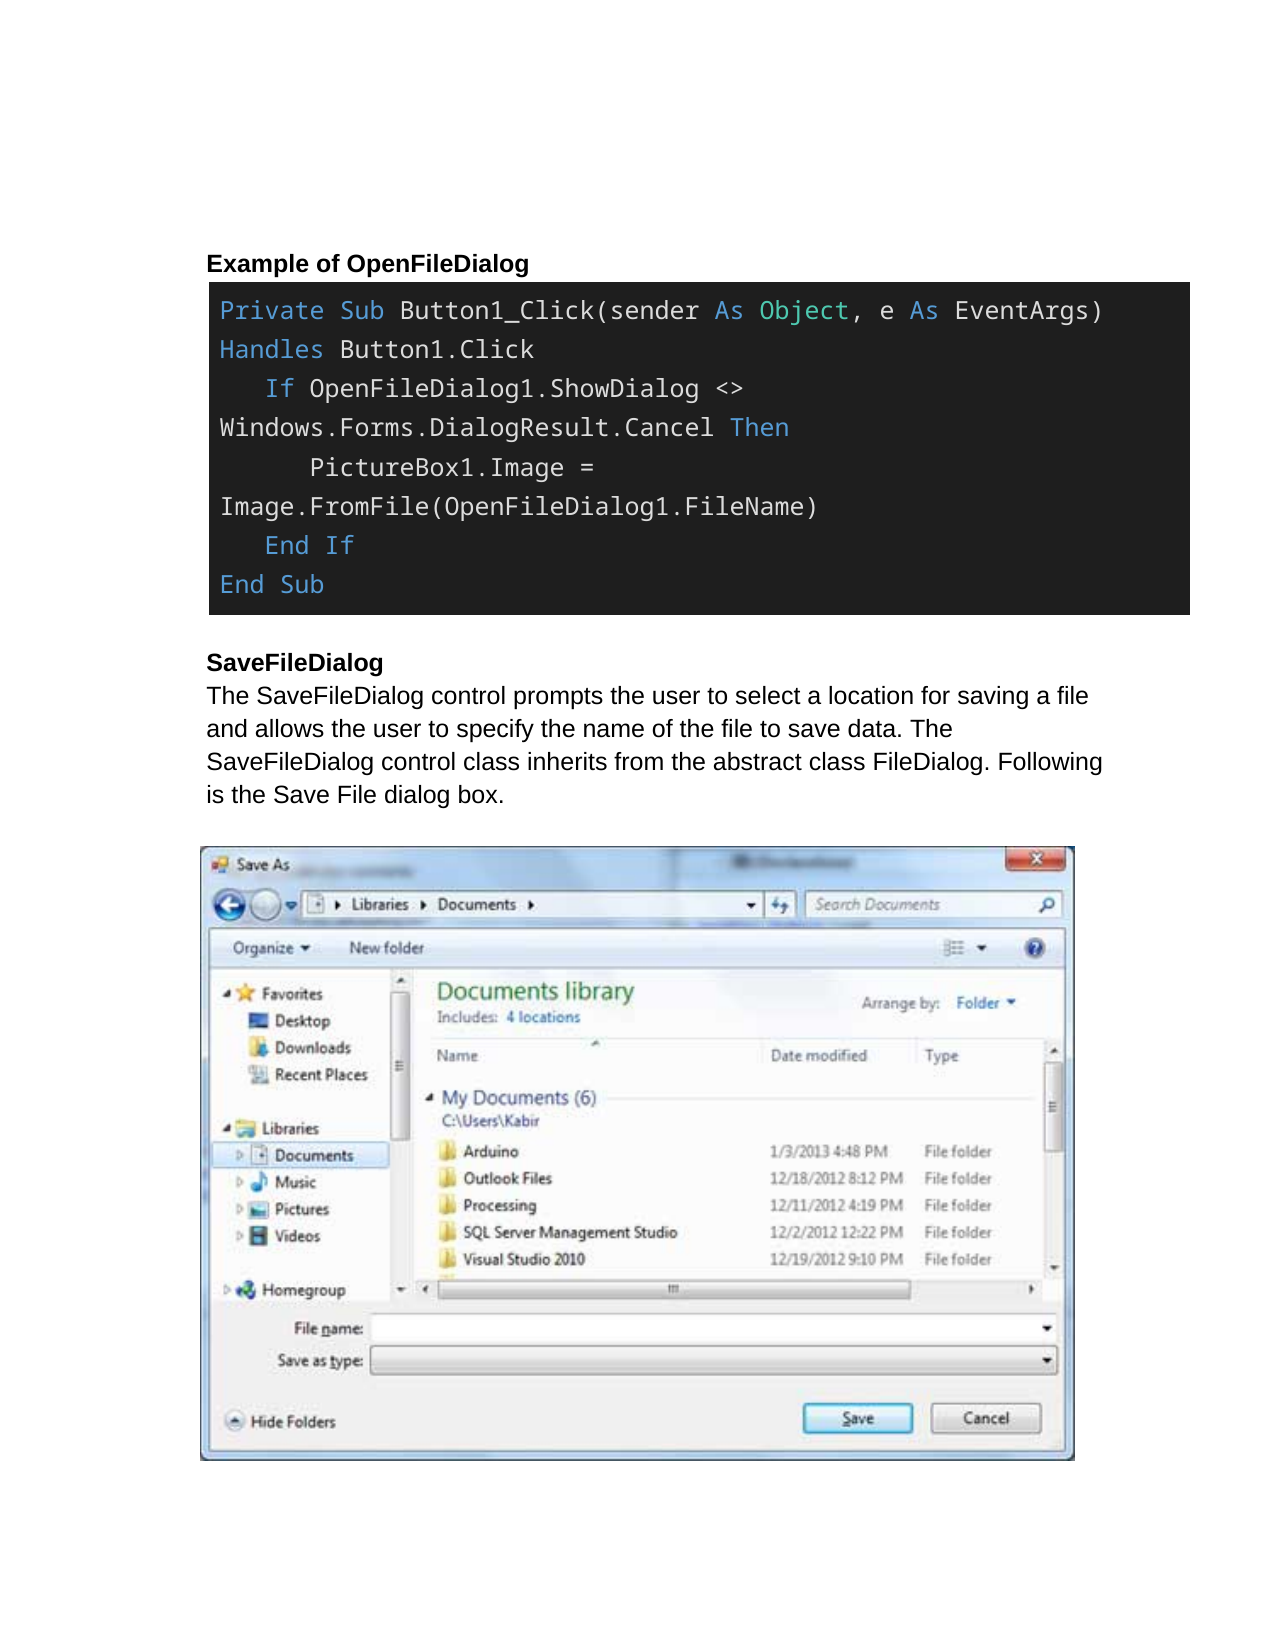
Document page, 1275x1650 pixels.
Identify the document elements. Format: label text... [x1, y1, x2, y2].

text Example of OpenFileDialog [206, 249, 1125, 278]
picture [200, 846, 1075, 1461]
table_header Private Sub Button1_Click(sender As Object, e As EventArgs) Handles Button1.Click If OpenFileDialog1.ShowDialog <> Windows.Forms.DialogResult.Cancel Then PictureBox1.Image = Image.FromFile(OpenFileDialog1.FileName) End If End Sub [209, 282, 1190, 615]
text SaveFileDialog [206, 648, 1125, 677]
text The SaveFileDialog control prompts the user to select a location for saving a file and allows the user to specify the name of the file to save data. The SaveFileDialog control class inherits from the abstract class FileDialog. Following is the Save File dialog box. [206, 681, 1125, 809]
